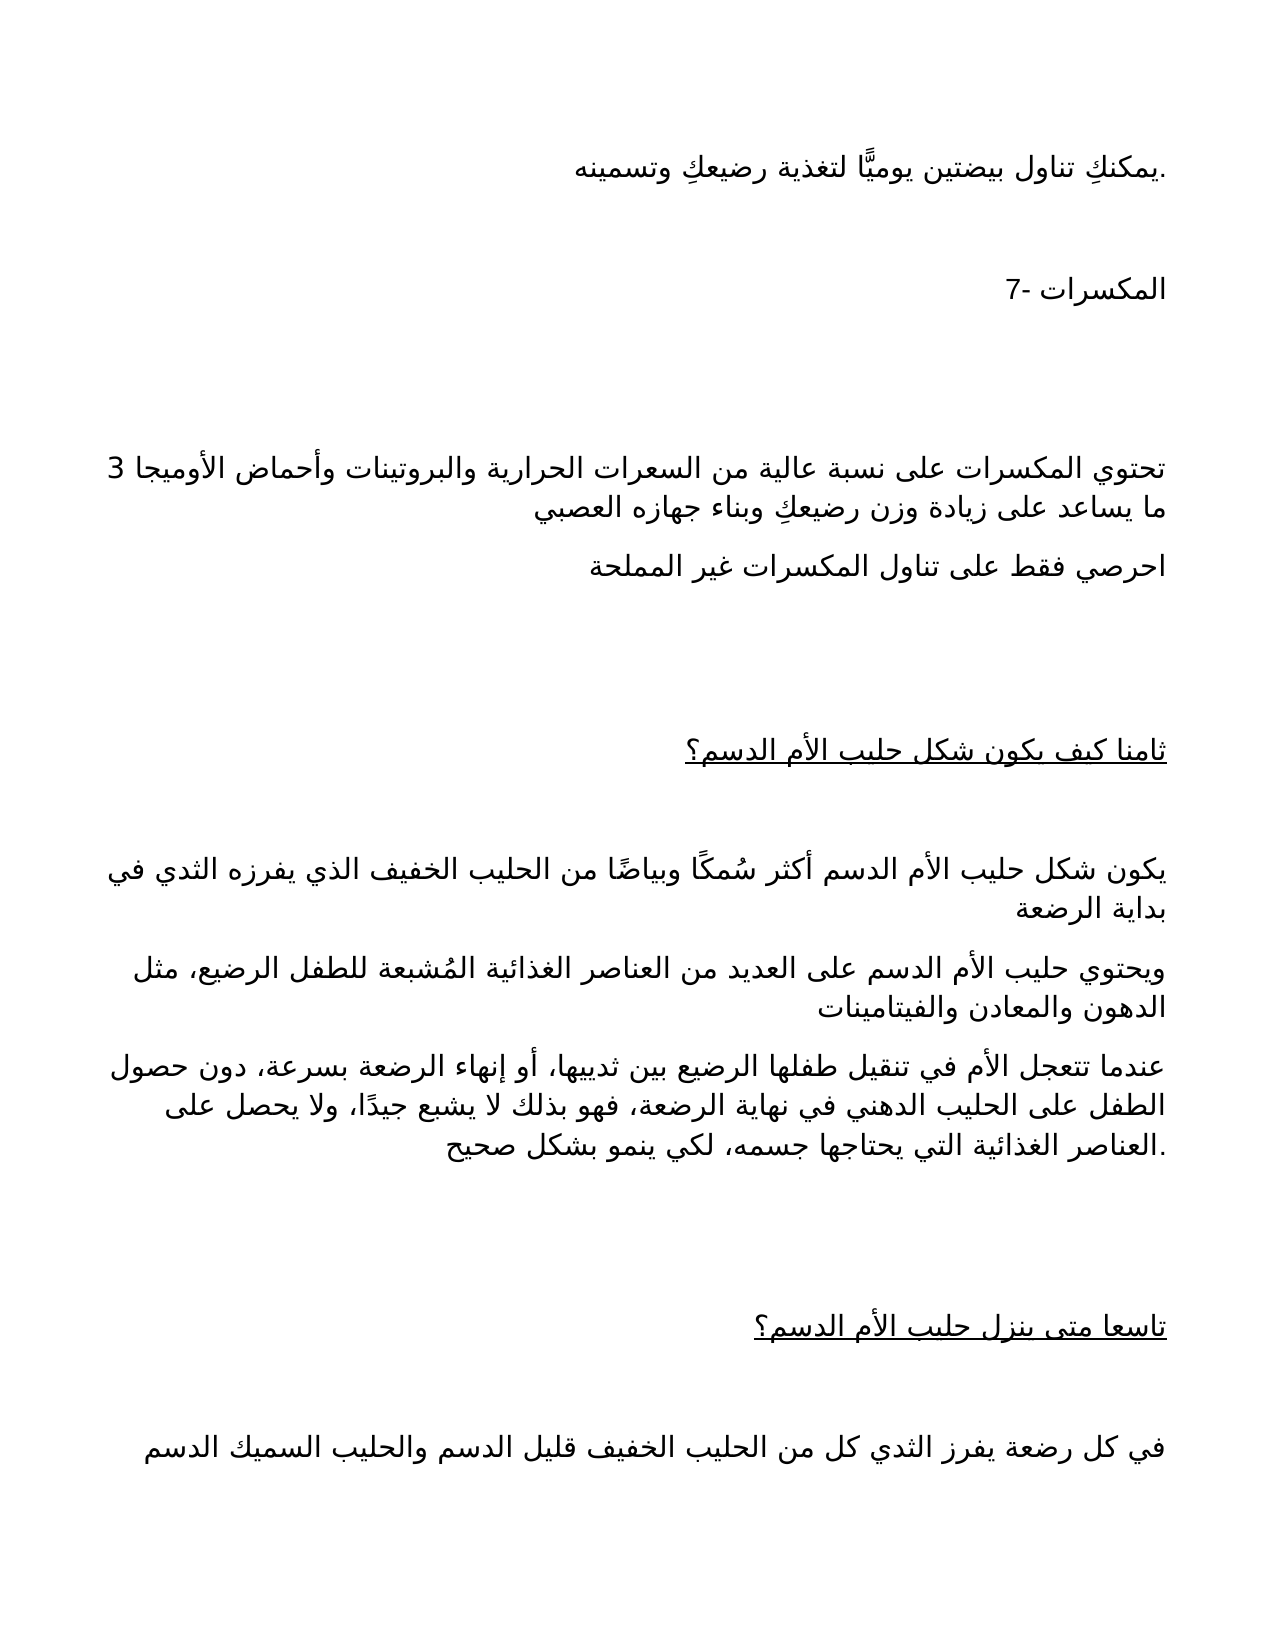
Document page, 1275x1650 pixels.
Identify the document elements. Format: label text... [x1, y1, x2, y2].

text 7- المكسرات [103, 272, 1167, 306]
text ويحتوي حليب الأم الدسم على العديد من العناصر الغذائية المُشبعة للطفل الرضيع، مثل الدهون والمعادن والفيتامينات [103, 951, 1167, 1024]
text تحتوي المكسرات على نسبة عالية من السعرات الحرارية والبروتينات وأحماض الأوميجا 3 ما يساعد على زيادة وزن رضيعكِ وبناء جهازه العصبي [103, 451, 1167, 524]
text يكون شكل حليب الأم الدسم أكثر سُمكًا وبياضًا من الحليب الخفيف الذي يفرزه الثدي في بداية الرضعة [103, 852, 1167, 925]
text احرصي فقط على تناول المكسرات غير المملحة [103, 550, 1167, 584]
text عندما تتعجل الأم في تنقيل طفلها الرضيع بين ثدييها، أو إنهاء الرضعة بسرعة، دون حصول الطفل على الحليب الدهني في نهاية الرضعة، فهو بذلك لا يشبع جيدًا، ولا يحصل على العناصر الغذائية التي يحتاجها جسمه، لكي ينمو بشكل صحيح. [103, 1050, 1167, 1162]
text يمكنكِ تناول بيضتين يوميًّا لتغذية رضيعكِ وتسمينه. [103, 150, 1167, 184]
text تاسعا متى ينزل حليب الأم الدسم؟ [103, 1309, 1167, 1343]
text في كل رضعة يفرز الثدي كل من الحليب الخفيف قليل الدسم والحليب السميك الدسم [103, 1431, 1167, 1464]
text ثامنا كيف يكون شكل حليب الأم الدسم؟ [103, 733, 1167, 767]
